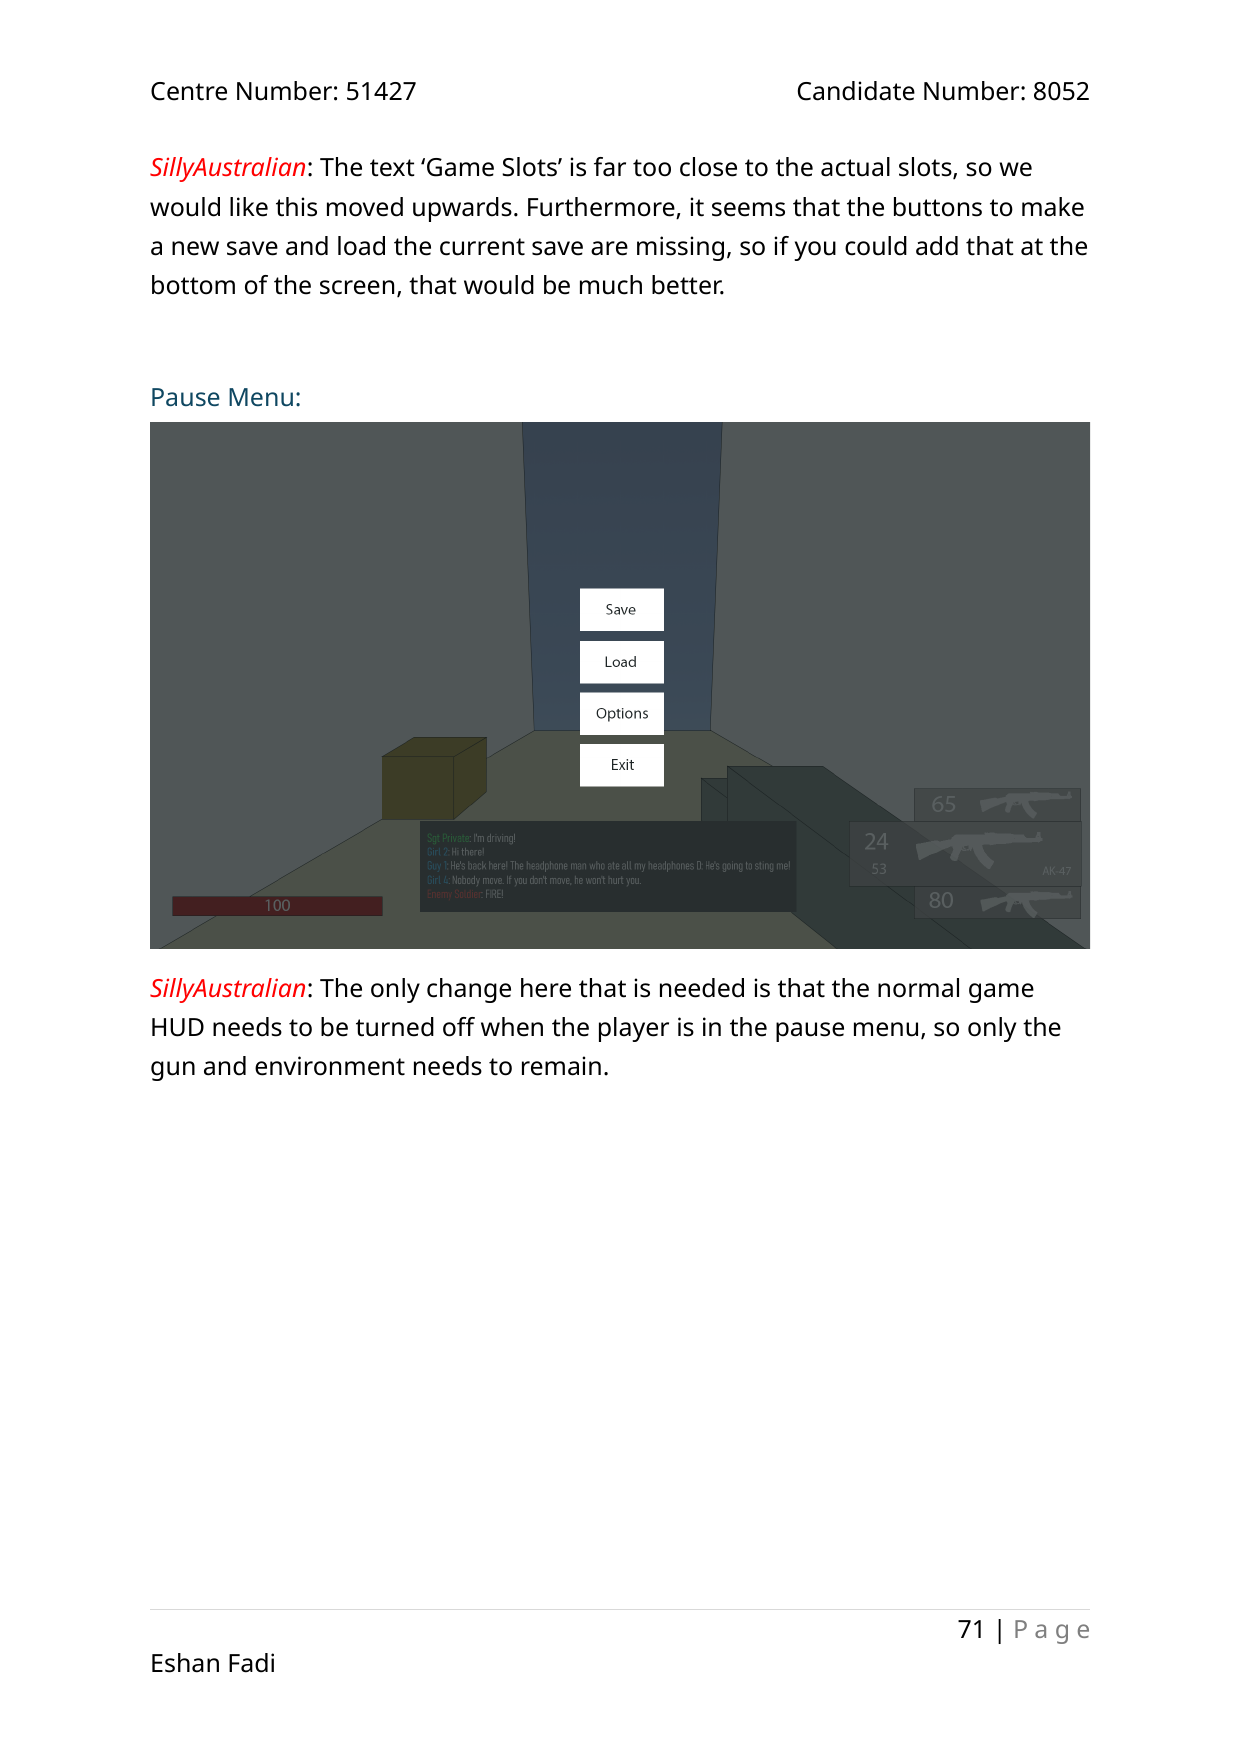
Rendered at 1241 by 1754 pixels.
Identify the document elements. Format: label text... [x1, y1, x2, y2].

text SillyAustralian: The text ‘Game Slots’ is far too close to the actual slots, so we would like this moved upwards. Furthermore, it seems that the buttons to make a new save and load the current save are missing, so if you could add that at the bottom of the screen, that would be much better. [150, 150, 1090, 302]
subtitle Pause Menu: [150, 379, 1090, 413]
text SillyAustralian: The only change here that is needed is that the normal game HUD needs to be turned off when the player is in the pause menu, so only the gun and environment needs to remain. [150, 970, 1090, 1083]
picture [150, 422, 1091, 949]
